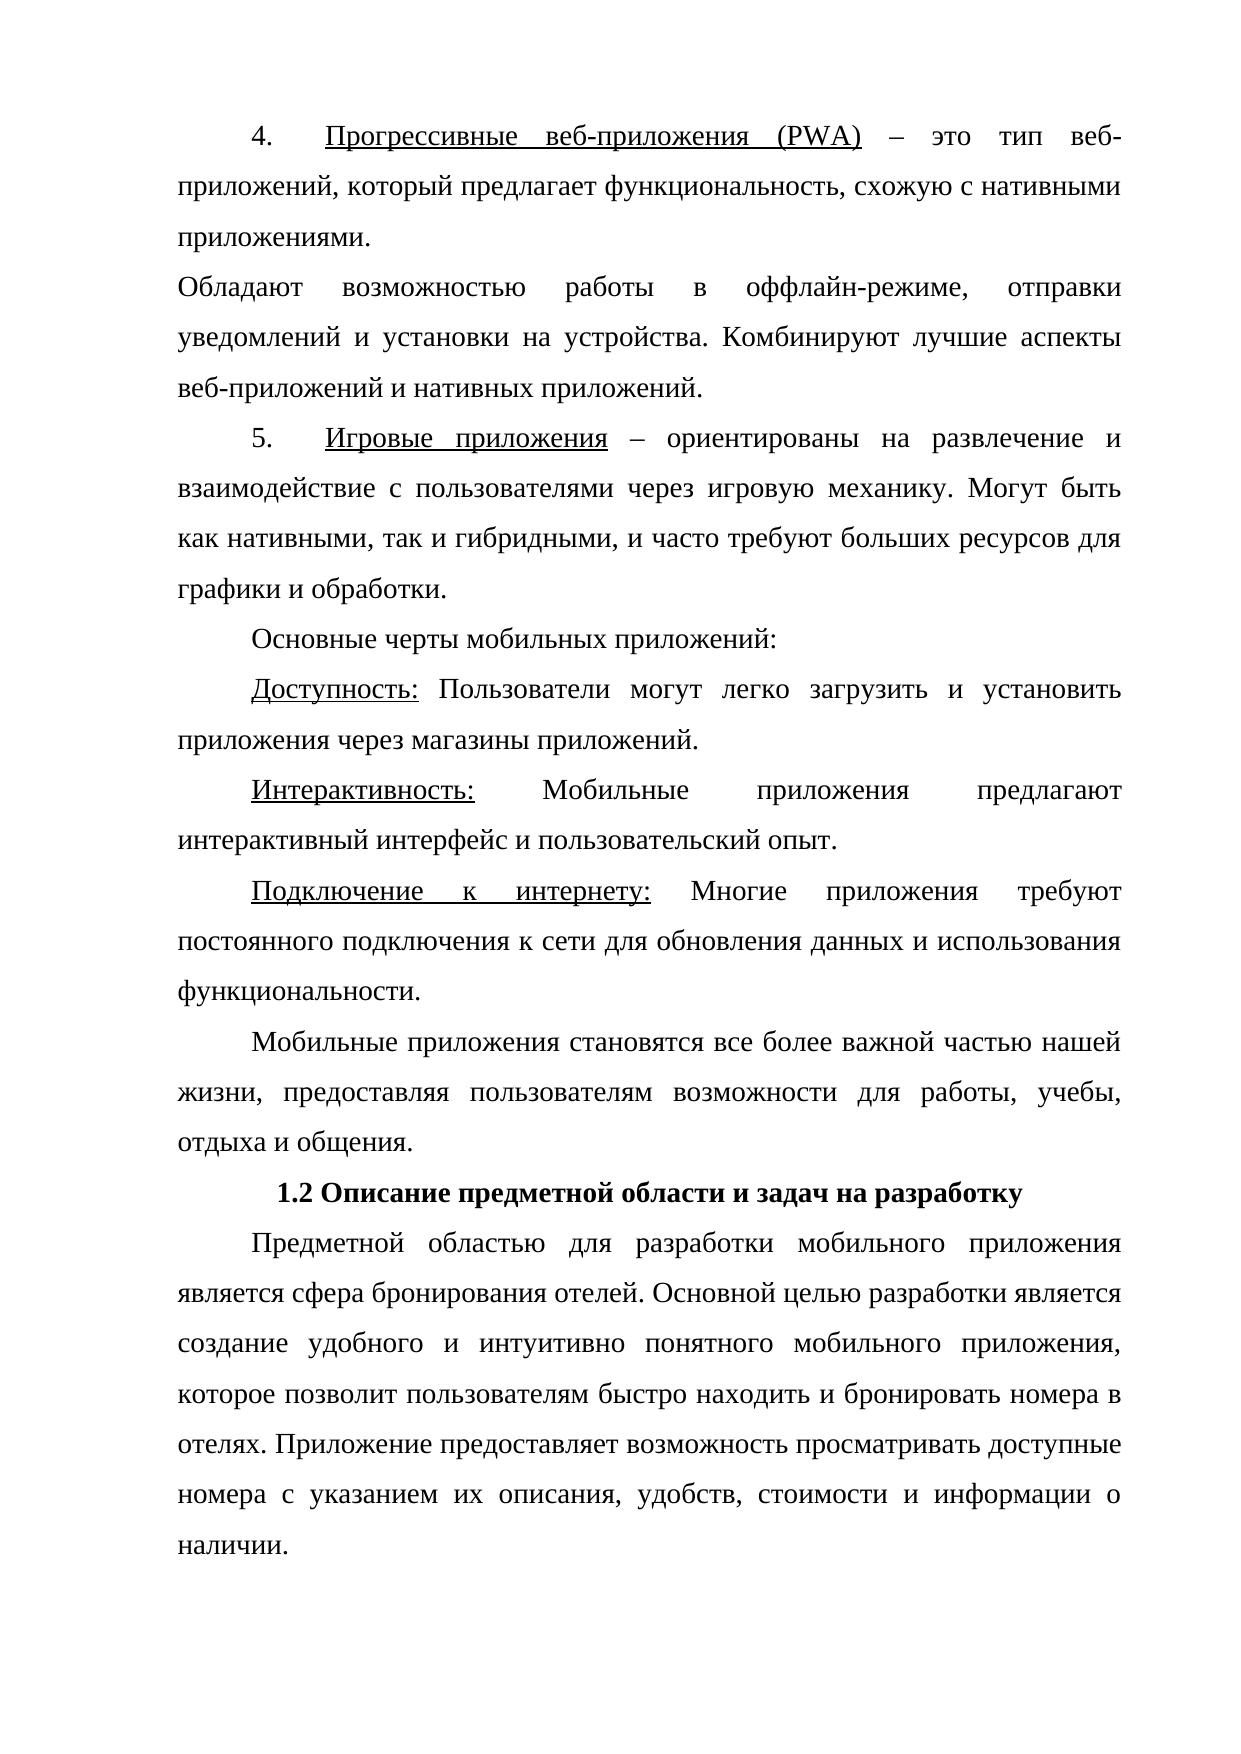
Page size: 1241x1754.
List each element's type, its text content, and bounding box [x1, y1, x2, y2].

text Мобильные приложения становятся все более важной частью нашей жизни, предоставляя пользователям возможности для работы, учебы, отдыха и общения. [177, 1024, 1122, 1158]
list Игровые приложения – ориентированы на развлечение и взаимодействие с пользователями через игровую механику. Могут быть как нативными, так и гибридными, и часто требуют больших ресурсов для графики и обработки. [177, 420, 1122, 604]
text Интерактивность: Мобильные приложения предлагают интерактивный интерфейс и пользовательский опыт. [177, 772, 1122, 856]
text Доступность: Пользователи могут легко загрузить и установить приложения через магазины приложений. [177, 672, 1122, 755]
text Основные черты мобильных приложений: [177, 621, 1122, 655]
text Подключение к интернету: Многие приложения требуют постоянного подключения к сети для обновления данных и использования функциональности. [177, 873, 1122, 1007]
subtitle 1.2 Описание предметной области и задач на разработку [177, 1175, 1122, 1208]
text Предметной областью для разработки мобильного приложения является сфера бронирования отелей. Основной целью разработки является создание удобного и интуитивно понятного мобильного приложения, которое позволит пользователям быстро находить и бронировать номера в отелях. Приложение предоставляет возможность просматривать доступные номера с указанием их описания, удобств, стоимости и информации о наличии. [177, 1225, 1122, 1560]
list Прогрессивные веб-приложения (PWA) – это тип веб-приложений, который предлагает функциональность, схожую с нативными приложениями. [177, 118, 1122, 252]
text Обладают возможностью работы в оффлайн-режиме, отправки уведомлений и установки на устройства. Комбинируют лучшие аспекты веб-приложений и нативных приложений. [177, 269, 1122, 403]
